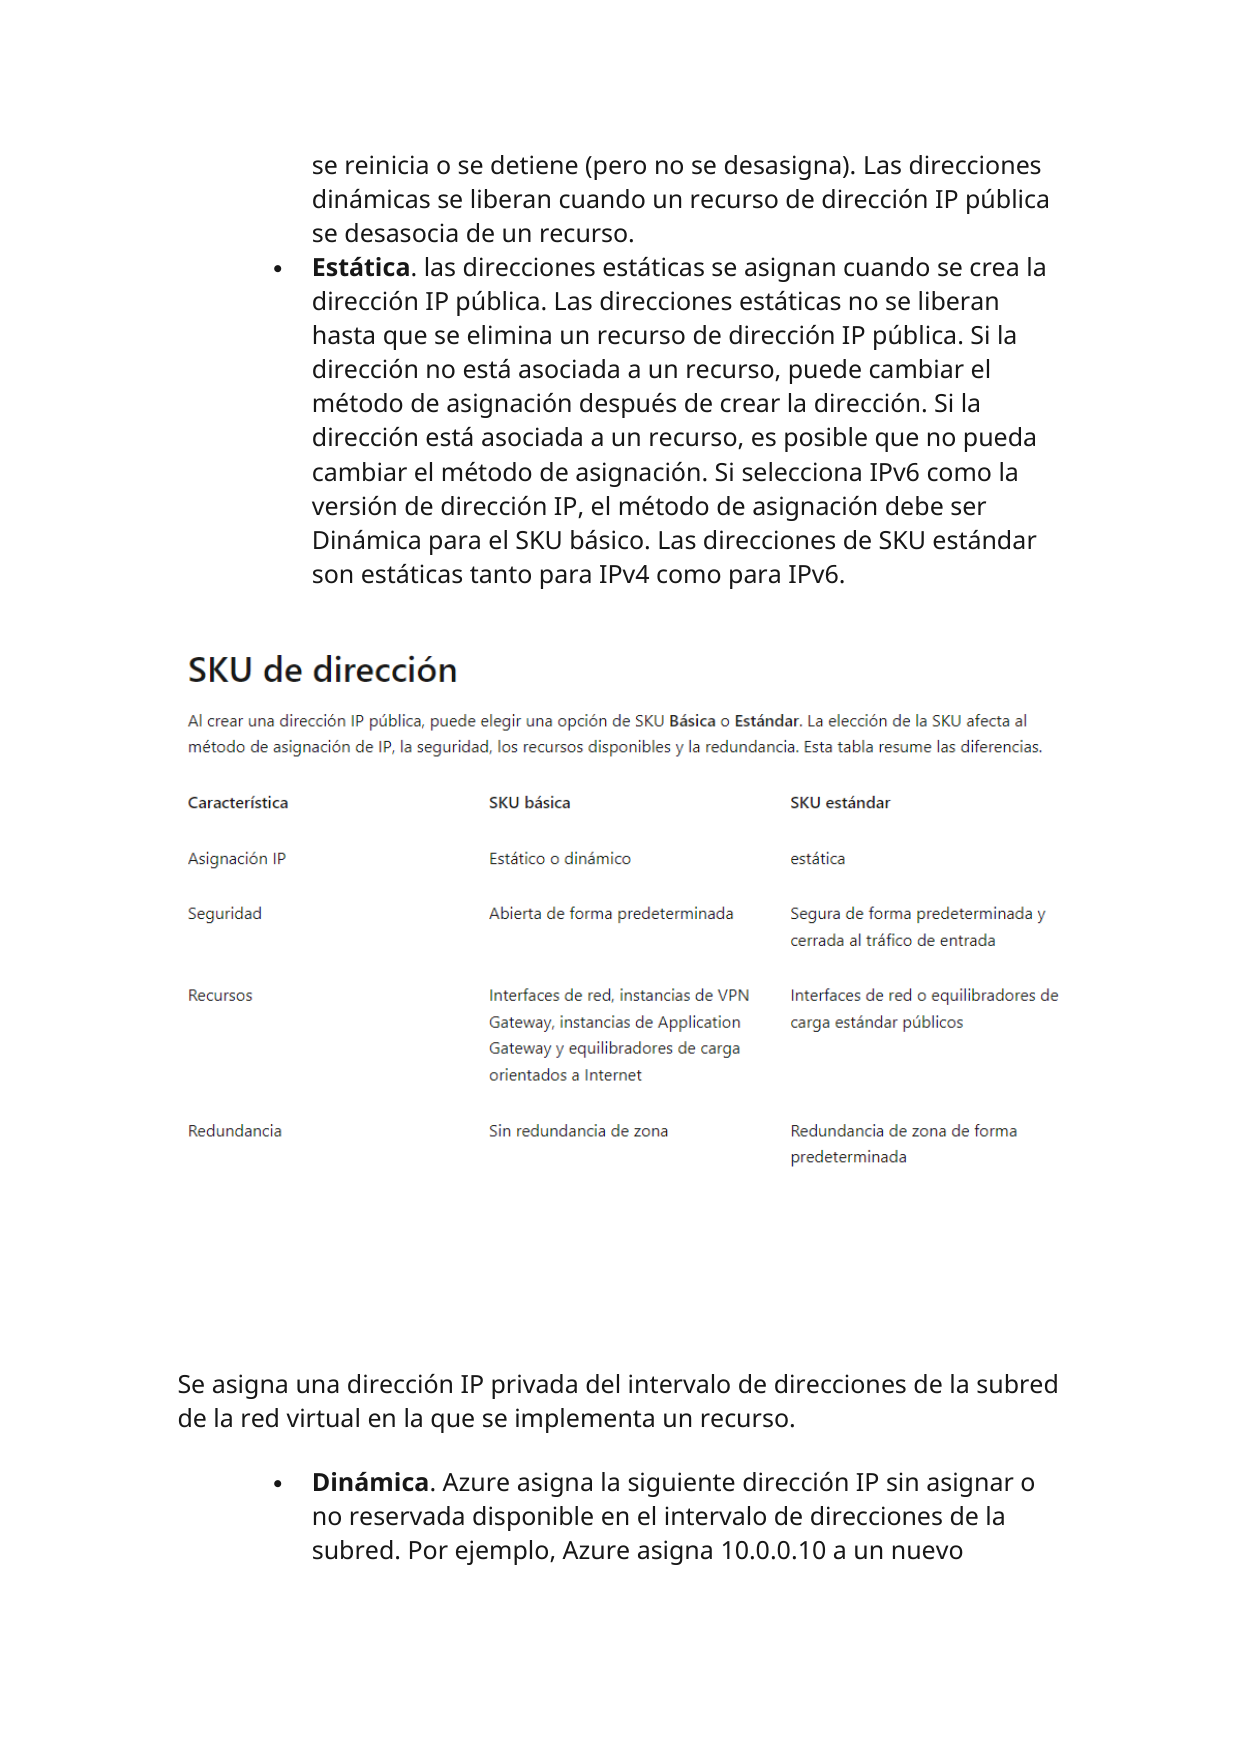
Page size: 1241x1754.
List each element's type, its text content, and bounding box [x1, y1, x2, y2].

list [274, 148, 1063, 250]
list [274, 1464, 1063, 1567]
text Se asigna una dirección IP privada del intervalo de direcciones de la subred de la red virtual en la que se implementa un recurso. [177, 1367, 1063, 1435]
picture [177, 655, 1063, 1181]
list Estática. las direcciones estáticas se asignan cuando se crea la dirección IP pública. Las direcciones estáticas no se liberan hasta que se elimina un recurso de dirección IP pública. Si la dirección no está asociada a un recurso, puede cambiar el método de asignación después de crear la dirección. Si la dirección está asociada a un recurso, es posible que no pueda cambiar el método de asignación. Si selecciona IPv6 como la versión de dirección IP, el método de asignación debe ser Dinámica para el SKU básico. Las direcciones de SKU estándar son estáticas tanto para IPv4 como para IPv6. [274, 250, 1063, 590]
